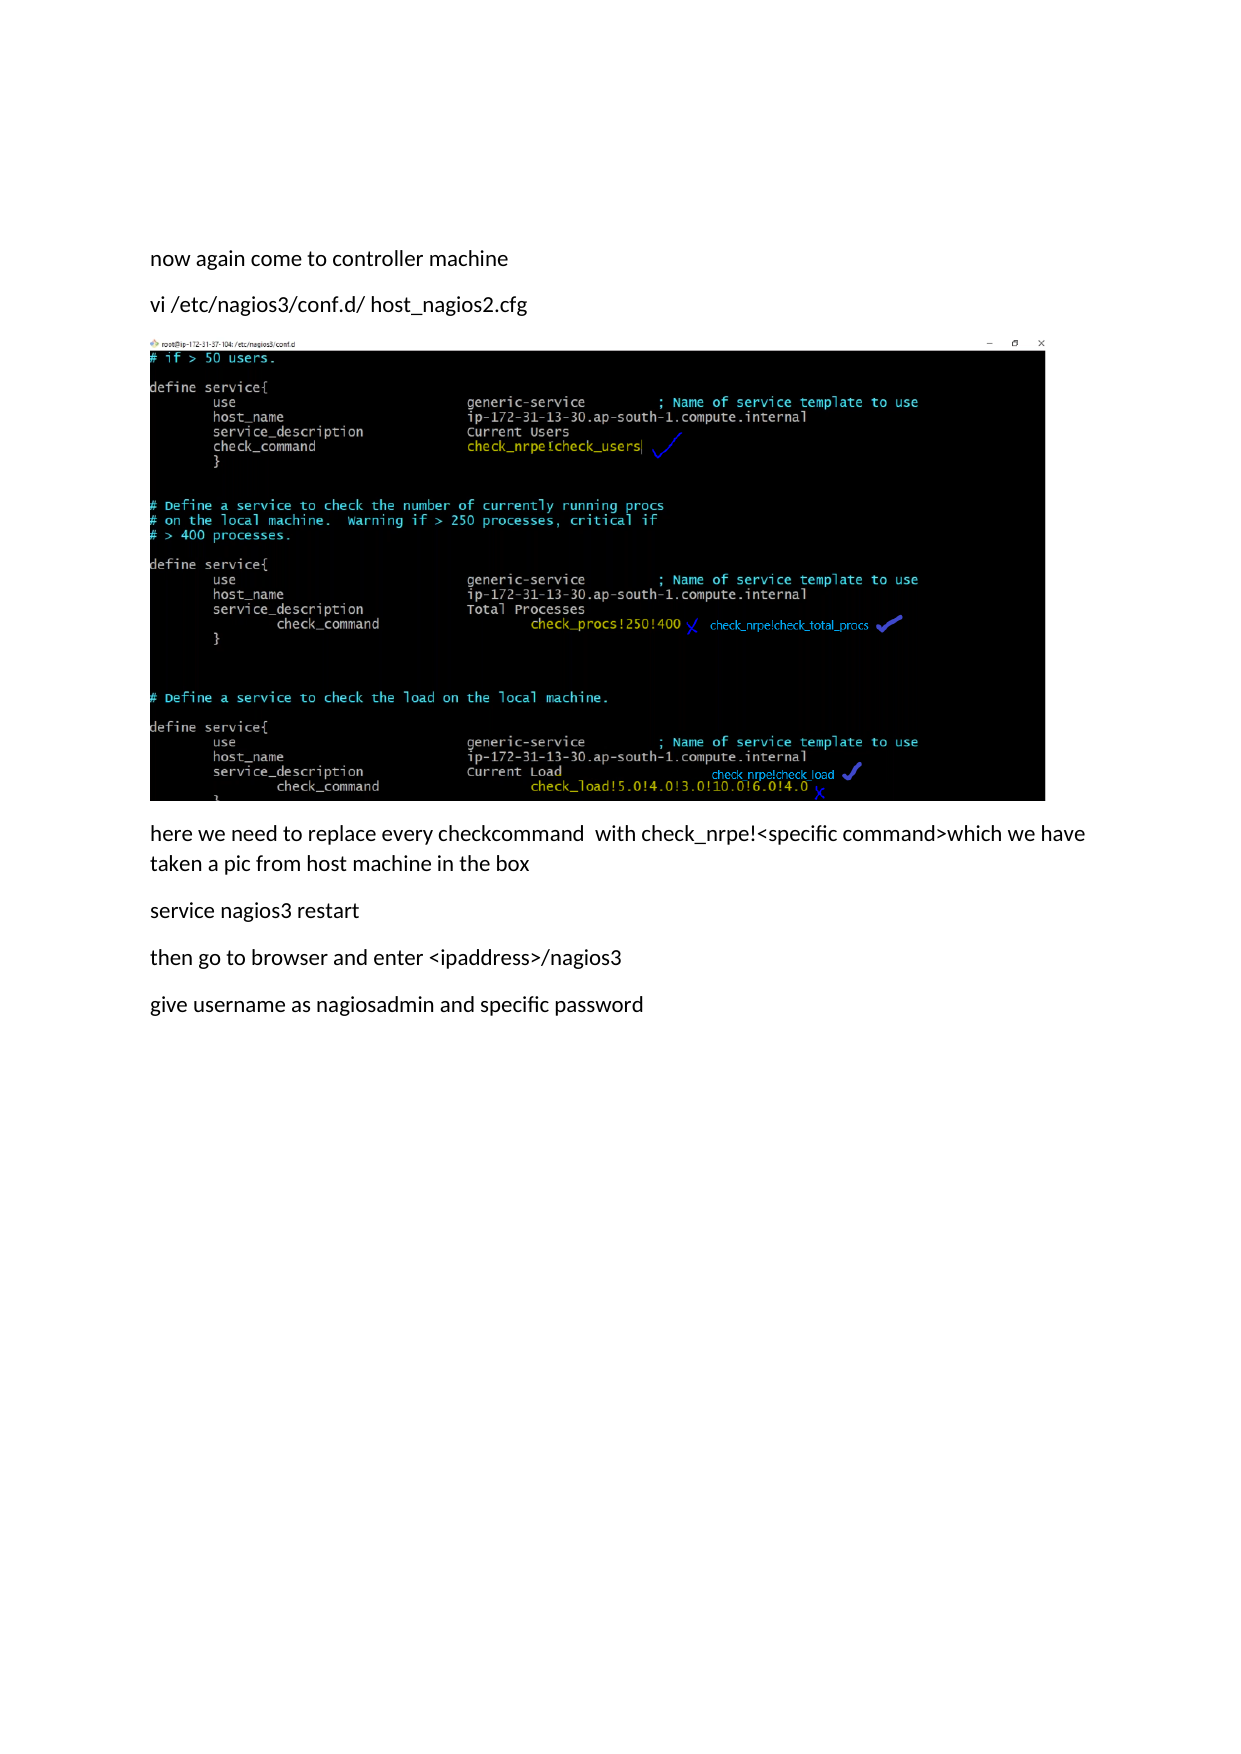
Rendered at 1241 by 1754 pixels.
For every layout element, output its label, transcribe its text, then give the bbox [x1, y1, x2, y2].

text here we need to replace every checkcommand with check_nrpe!<specific command>which we have taken a pic from host machine in the box [150, 819, 1090, 877]
text vi /etc/nagios3/conf.d/ host_nagios2.cfg [150, 291, 1090, 319]
text now again come to controller machine [150, 244, 1090, 272]
picture [150, 337, 1046, 801]
text service nagios3 restart [150, 896, 1090, 924]
text give username as nagiosadmin and specific password [150, 990, 1090, 1018]
text then go to browser and enter <ipaddress>/nagios3 [150, 943, 1090, 971]
